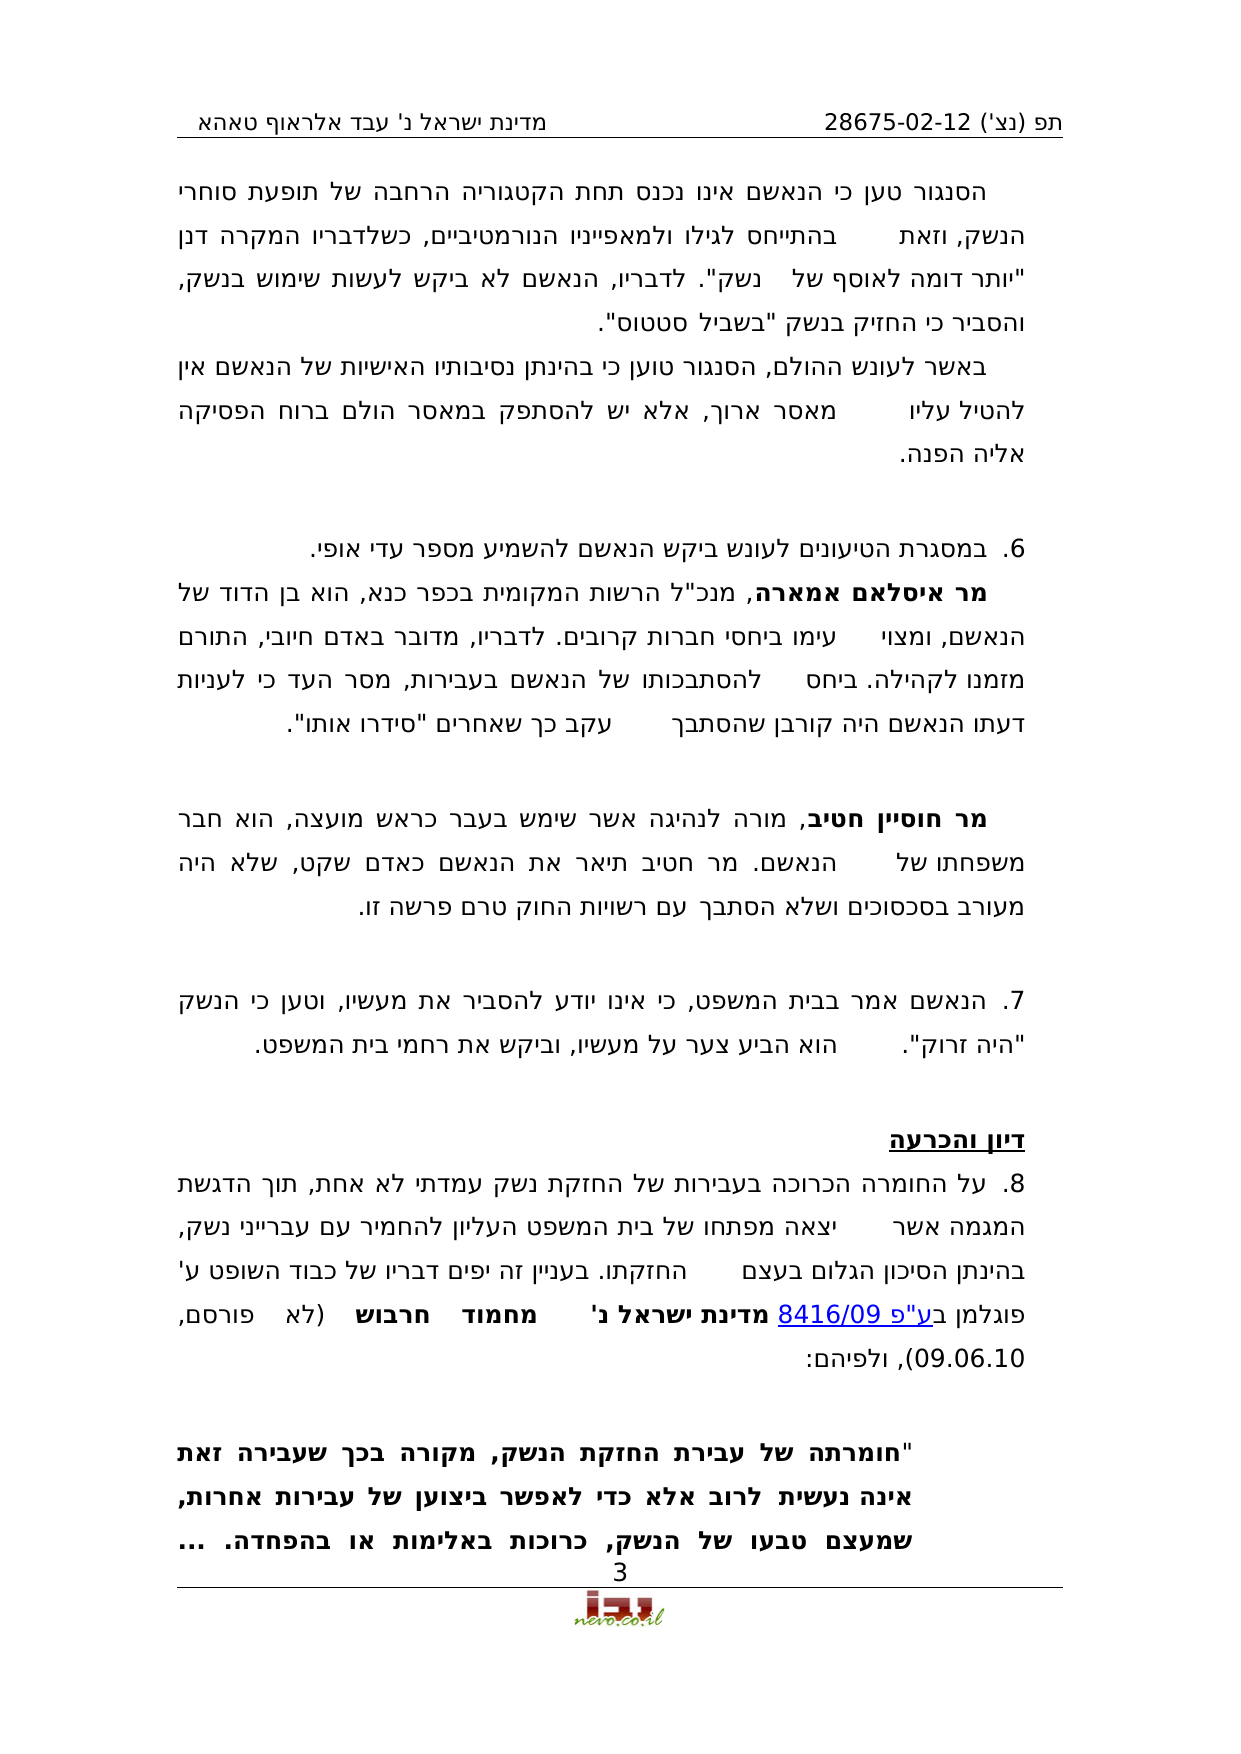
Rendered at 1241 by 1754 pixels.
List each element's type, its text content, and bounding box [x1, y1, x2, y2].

list במסגרת הטיעונים לעונש ביקש הנאשם להשמיע מספר עדי אופי. [177, 534, 1026, 564]
list מר איסלאם אמארה, מנכ"ל הרשות המקומית בכפר כנא, הוא בן הדוד של הנאשם, ומצוי עימו ביחסי חברות קרובים. לדבריו, מדובר באדם חיובי, התורם מזמנו לקהילה. ביחס להסתבכותו של הנאשם בעבירות, מסר העד כי לעניות דעתו הנאשם היה קורבן שהסתבך עקב כך שאחרים "סידרו אותו". [177, 578, 1026, 739]
list 8. על החומרה הכרוכה בעבירות של החזקת נשק עמדתי לא אחת, תוך הדגשת המגמה אשר יצאה מפתחו של בית המשפט העליון להחמיר עם עברייני נשק, בהינתן הסיכון הגלום בעצם החזקתו. בעניין זה יפים דבריו של כבוד השופט ע' פוגלמן בע"פ 8416/09 מדינת ישראל נ' מחמוד חרבוש (לא פורסם, 09.06.10), ולפיהם: [177, 1169, 1026, 1373]
list מר חוסיין חטיב, מורה לנהיגה אשר שימש בעבר כראש מועצה, הוא חבר משפחתו של הנאשם. מר חטיב תיאר את הנאשם כאדם שקט, שלא היה מעורב בסכסוכים ושלא הסתבך עם רשויות החוק טרם פרשה זו. [177, 804, 1026, 921]
list הסנגור טען כי הנאשם אינו נכנס תחת הקטגוריה הרחבה של תופעת סוחרי הנשק, וזאת בהתייחס לגילו ולמאפייניו הנורמטיביים, כשלדבריו המקרה דנן "יותר דומה לאוסף של נשק". לדבריו, הנאשם לא ביקש לעשות שימוש בנשק, והסביר כי החזיק בנשק "בשביל סטטוס". [177, 177, 1026, 338]
picture [574, 1590, 666, 1627]
list באשר לעונש ההולם, הסנגור טוען כי בהינתן נסיבותיו האישיות של הנאשם אין להטיל עליו מאסר ארוך, אלא יש להסתפק במאסר הולם ברוח הפסיקה אליה הפנה. [177, 352, 1026, 469]
list 7. הנאשם אמר בבית המשפט, כי אינו יודע להסביר את מעשיו, וטען כי הנשק "היה זרוק". הוא הביע צער על מעשיו, וביקש את רחמי בית המשפט. [177, 987, 1026, 1059]
list דיון והכרעה [177, 1125, 1026, 1154]
